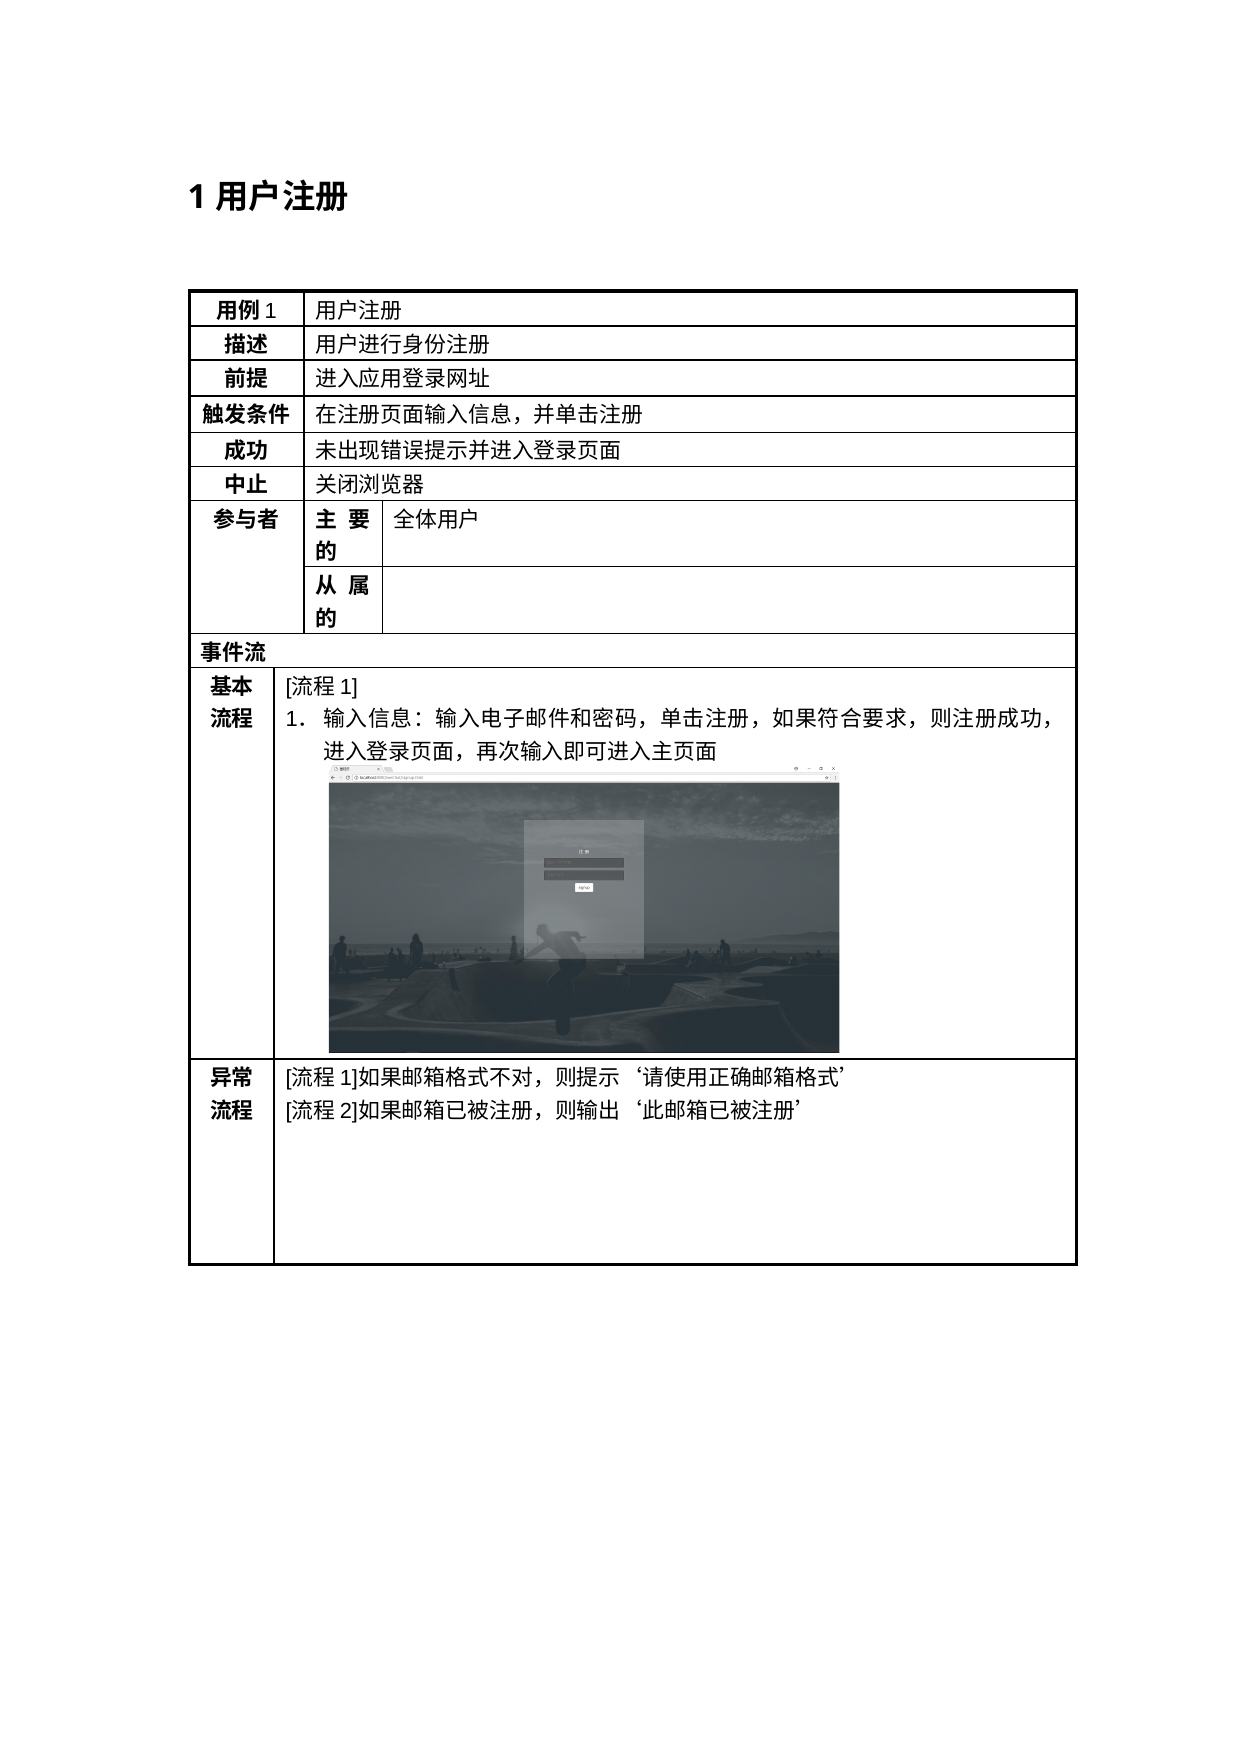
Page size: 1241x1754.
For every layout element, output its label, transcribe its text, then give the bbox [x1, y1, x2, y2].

table_cell 描述 [191, 327, 303, 359]
table_cell 异常流程 [191, 1060, 273, 1263]
table_header 用户注册 [305, 293, 1075, 325]
subtitle 1 用户注册 [187, 162, 1053, 227]
table_cell 参与者 [191, 501, 303, 633]
table_cell 中止 [191, 467, 303, 499]
table_cell [流程1]如果邮箱格式不对，则提示‘请使用正确邮箱格式’ [流程2]如果邮箱已被注册，则输出‘此邮箱已被注册’ [275, 1060, 1075, 1263]
table_cell 进入应用登录网址 [305, 361, 1075, 395]
table_cell 触发条件 [191, 397, 303, 431]
table_cell 全体用户 [383, 501, 1075, 566]
table_cell 从属的 [305, 567, 382, 633]
table_cell 成功 [191, 433, 303, 466]
table_cell [流程1] 输入信息：输入电子邮件和密码，单击注册，如果符合要求，则注册成功，进入登录页面，再次输入即可进入主页面 [275, 668, 1075, 1058]
table_cell 基本流程 [191, 668, 273, 1058]
table_cell 未出现错误提示并进入登录页面 [305, 433, 1075, 466]
picture [328, 765, 840, 1053]
table_cell [383, 567, 1075, 633]
table_cell 用户进行身份注册 [305, 327, 1075, 359]
table_cell 事件流 [191, 634, 1075, 667]
table_header 用例1 [191, 293, 303, 325]
table_cell 主要的 [305, 501, 382, 566]
table_cell 在注册页面输入信息，并单击注册 [305, 397, 1075, 431]
table_cell 前提 [191, 361, 303, 395]
table_cell 关闭浏览器 [305, 467, 1075, 499]
